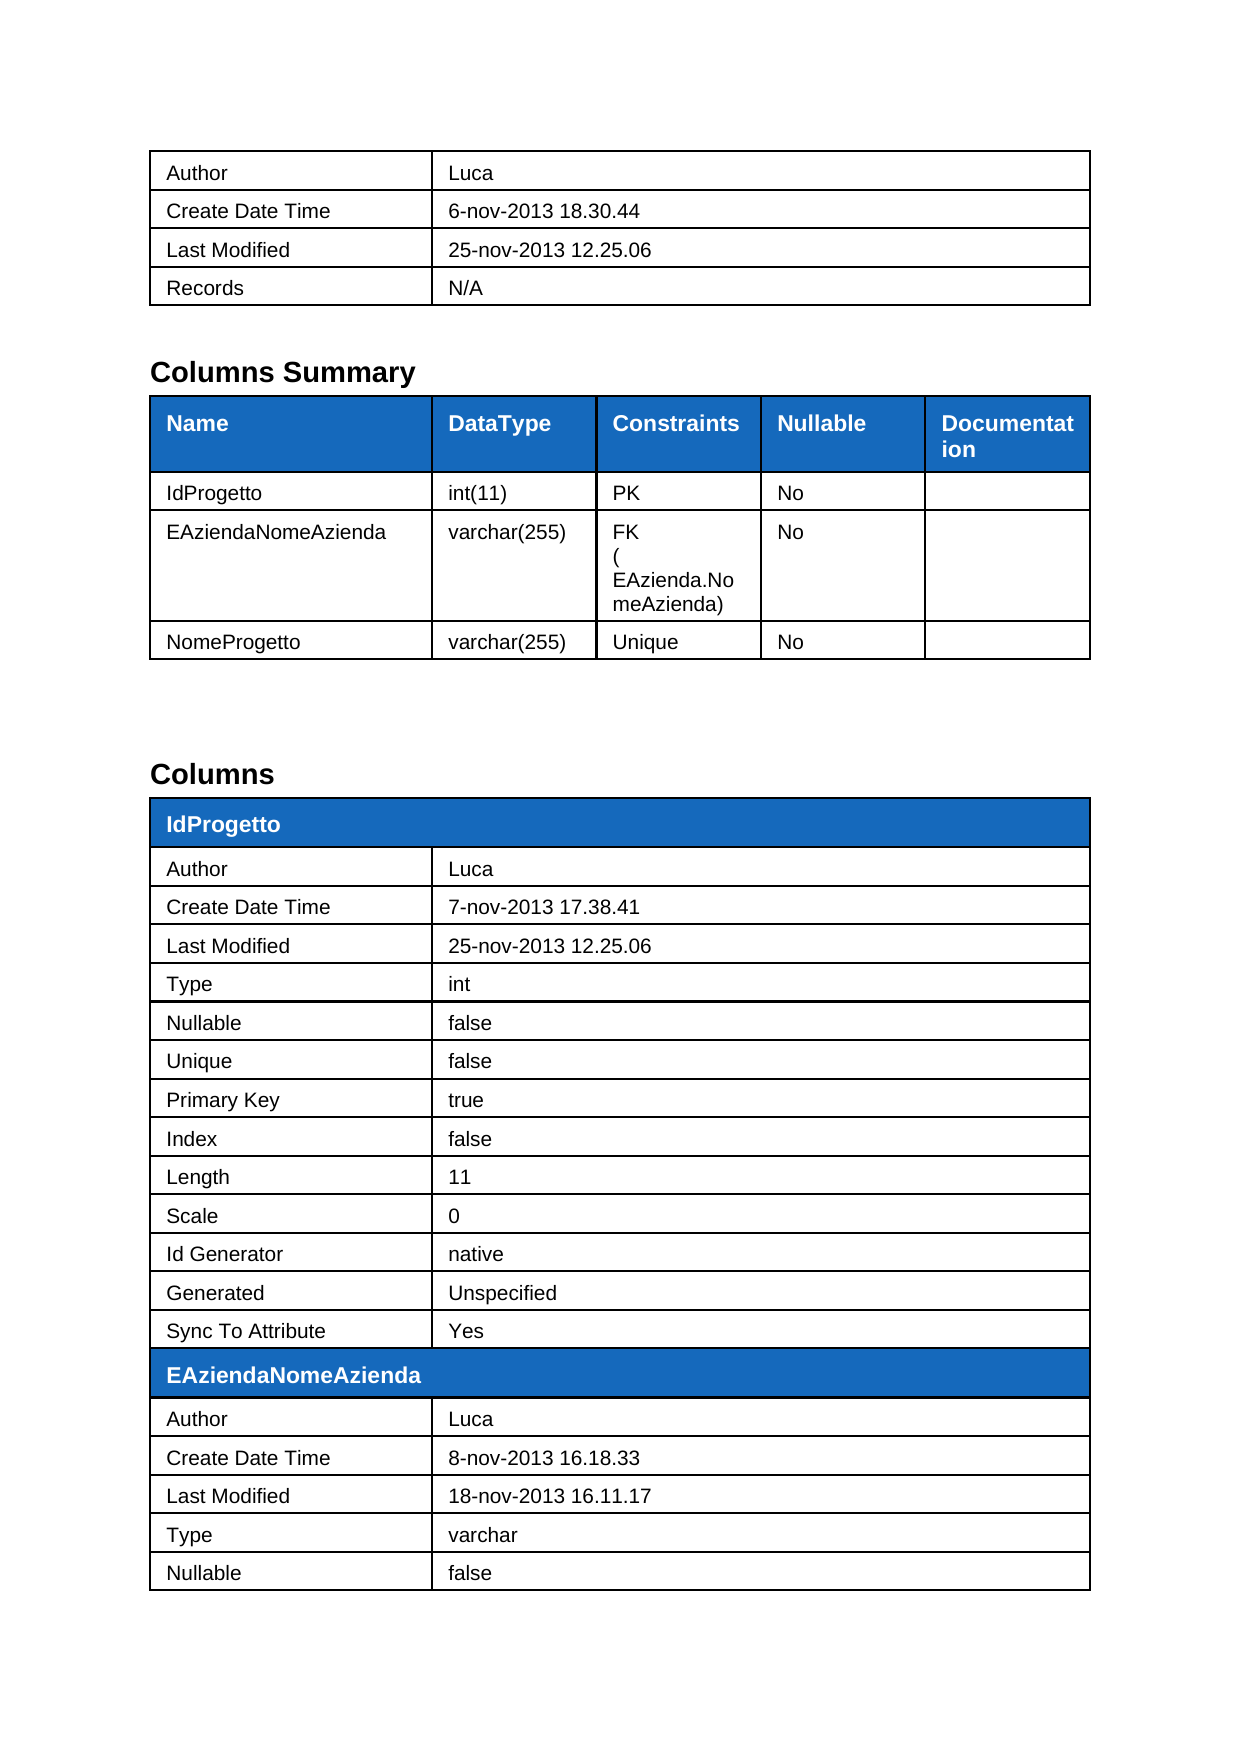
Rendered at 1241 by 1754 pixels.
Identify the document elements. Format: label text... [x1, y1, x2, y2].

table_cell Nullable [151, 1553, 431, 1589]
table_cell 18-nov-2013 16.11.17 [433, 1476, 1089, 1512]
subtitle Columns [150, 757, 1090, 791]
table_cell Yes [433, 1311, 1089, 1347]
table_cell Author [151, 152, 431, 188]
table_cell Scale [151, 1195, 431, 1232]
table_cell Unique [598, 622, 760, 658]
table_cell Primary Key [151, 1080, 431, 1116]
table_cell Author [151, 1399, 431, 1435]
table_header EAziendaNomeAzienda [151, 1349, 1089, 1396]
table_cell No [762, 473, 924, 509]
table_cell N/A [433, 268, 1089, 304]
table_cell Records [151, 268, 431, 304]
table_cell false [433, 1553, 1089, 1589]
table_cell Type [151, 1514, 431, 1551]
table_cell EAziendaNomeAzienda [151, 511, 431, 619]
table_cell 11 [433, 1157, 1089, 1193]
table_cell Last Modified [151, 229, 431, 266]
table_cell NomeProgetto [151, 622, 431, 658]
table_cell Sync To Attribute [151, 1311, 431, 1347]
table_cell true [433, 1080, 1089, 1116]
table_cell 6-nov-2013 18.30.44 [433, 191, 1089, 227]
table_cell native [433, 1234, 1089, 1270]
table_cell Create Date Time [151, 887, 431, 923]
table_cell Generated [151, 1272, 431, 1309]
table_cell PK [598, 473, 760, 509]
table_cell false [433, 1041, 1089, 1077]
subtitle Columns Summary [150, 355, 1090, 389]
table_header Documentation [926, 397, 1089, 471]
table_cell [926, 511, 1089, 619]
table_cell Luca [433, 1399, 1089, 1435]
table_header Nullable [762, 397, 924, 471]
table_cell No [762, 622, 924, 658]
table_cell 7-nov-2013 17.38.41 [433, 887, 1089, 923]
table_cell Last Modified [151, 925, 431, 962]
table_cell Luca [433, 152, 1089, 188]
table_cell Unspecified [433, 1272, 1089, 1309]
table_cell No [762, 511, 924, 619]
table_cell 8-nov-2013 16.18.33 [433, 1437, 1089, 1473]
table_header DataType [433, 397, 595, 471]
table_cell [926, 622, 1089, 658]
table_cell false [433, 1118, 1089, 1154]
table_header IdProgetto [151, 799, 1089, 846]
table_cell 25-nov-2013 12.25.06 [433, 925, 1089, 962]
table_cell int [433, 964, 1089, 1000]
table_cell Last Modified [151, 1476, 431, 1512]
table_cell varchar(255) [433, 511, 595, 619]
table_cell varchar [433, 1514, 1089, 1551]
table_cell Type [151, 964, 431, 1000]
table_cell false [433, 1003, 1089, 1039]
table_cell 0 [433, 1195, 1089, 1232]
table_cell Unique [151, 1041, 431, 1077]
table_cell [926, 473, 1089, 509]
table_cell Author [151, 848, 431, 885]
table_header Name [151, 397, 431, 471]
table_cell Create Date Time [151, 191, 431, 227]
table_cell 25-nov-2013 12.25.06 [433, 229, 1089, 266]
table_cell Luca [433, 848, 1089, 885]
table_header Constraints [598, 397, 760, 471]
table_cell FK (EAzienda.NomeAzienda) [598, 511, 760, 619]
table_cell Create Date Time [151, 1437, 431, 1473]
table_cell Nullable [151, 1003, 431, 1039]
table_cell Id Generator [151, 1234, 431, 1270]
table_cell Index [151, 1118, 431, 1154]
table_cell varchar(255) [433, 622, 595, 658]
table_cell IdProgetto [151, 473, 431, 509]
table_cell Length [151, 1157, 431, 1193]
table_cell int(11) [433, 473, 595, 509]
